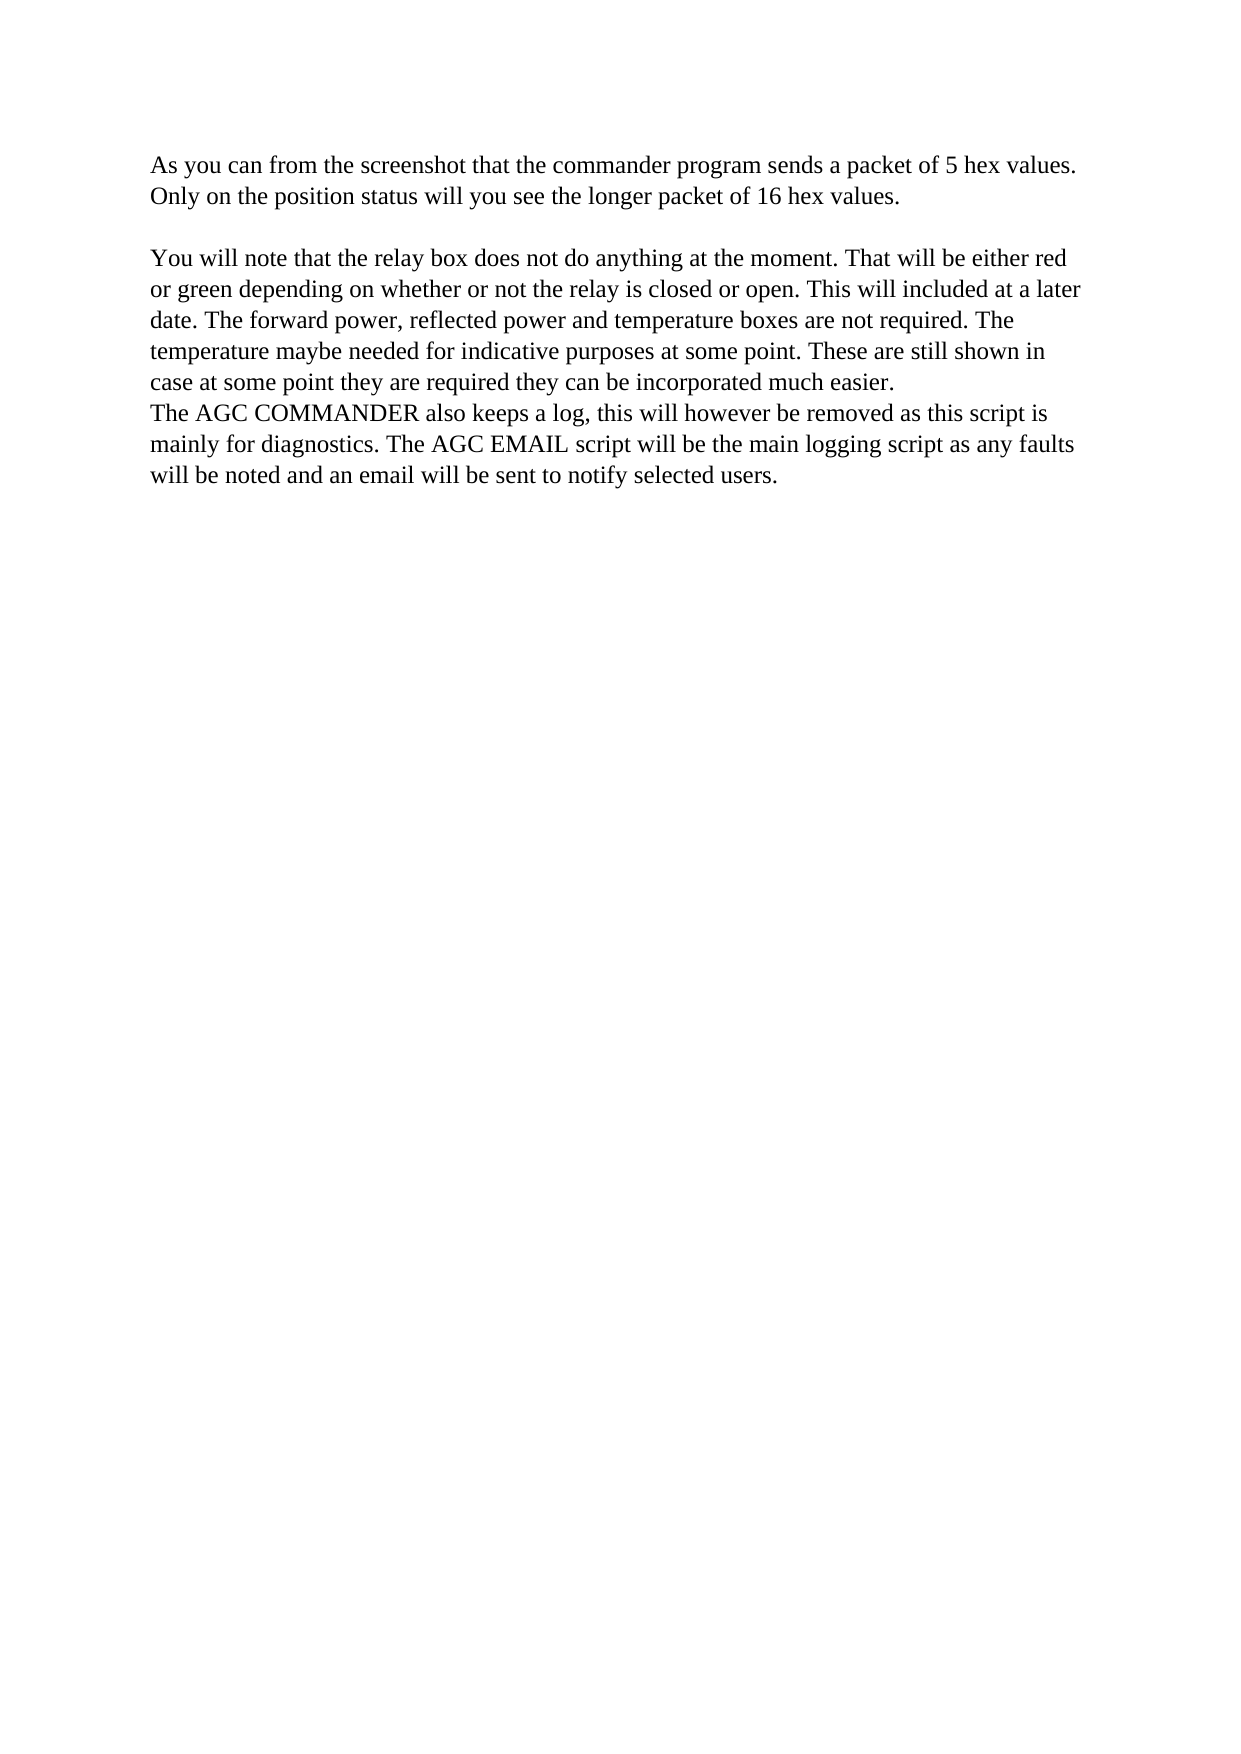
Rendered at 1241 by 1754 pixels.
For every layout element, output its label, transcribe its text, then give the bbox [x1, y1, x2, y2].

text The AGC COMMANDER also keeps a log, this will however be removed as this script is mainly for diagnostics. The AGC EMAIL script will be the main logging script as any faults will be noted and an email will be sent to notify selected users. [150, 398, 1090, 489]
text You will note that the relay box does not do anything at the moment. That will be either red or green depending on whether or not the relay is closed or open. This will included at a later date. The forward power, reflected power and temperature boxes are not required. The temperature maybe needed for indicative purposes at some point. These are still shown in case at some point they are required they can be incorporated much easier. [150, 243, 1090, 396]
text As you can from the screenshot that the commander program sends a packet of 5 hex values. Only on the position status will you see the longer packet of 16 hex values. [150, 150, 1090, 210]
